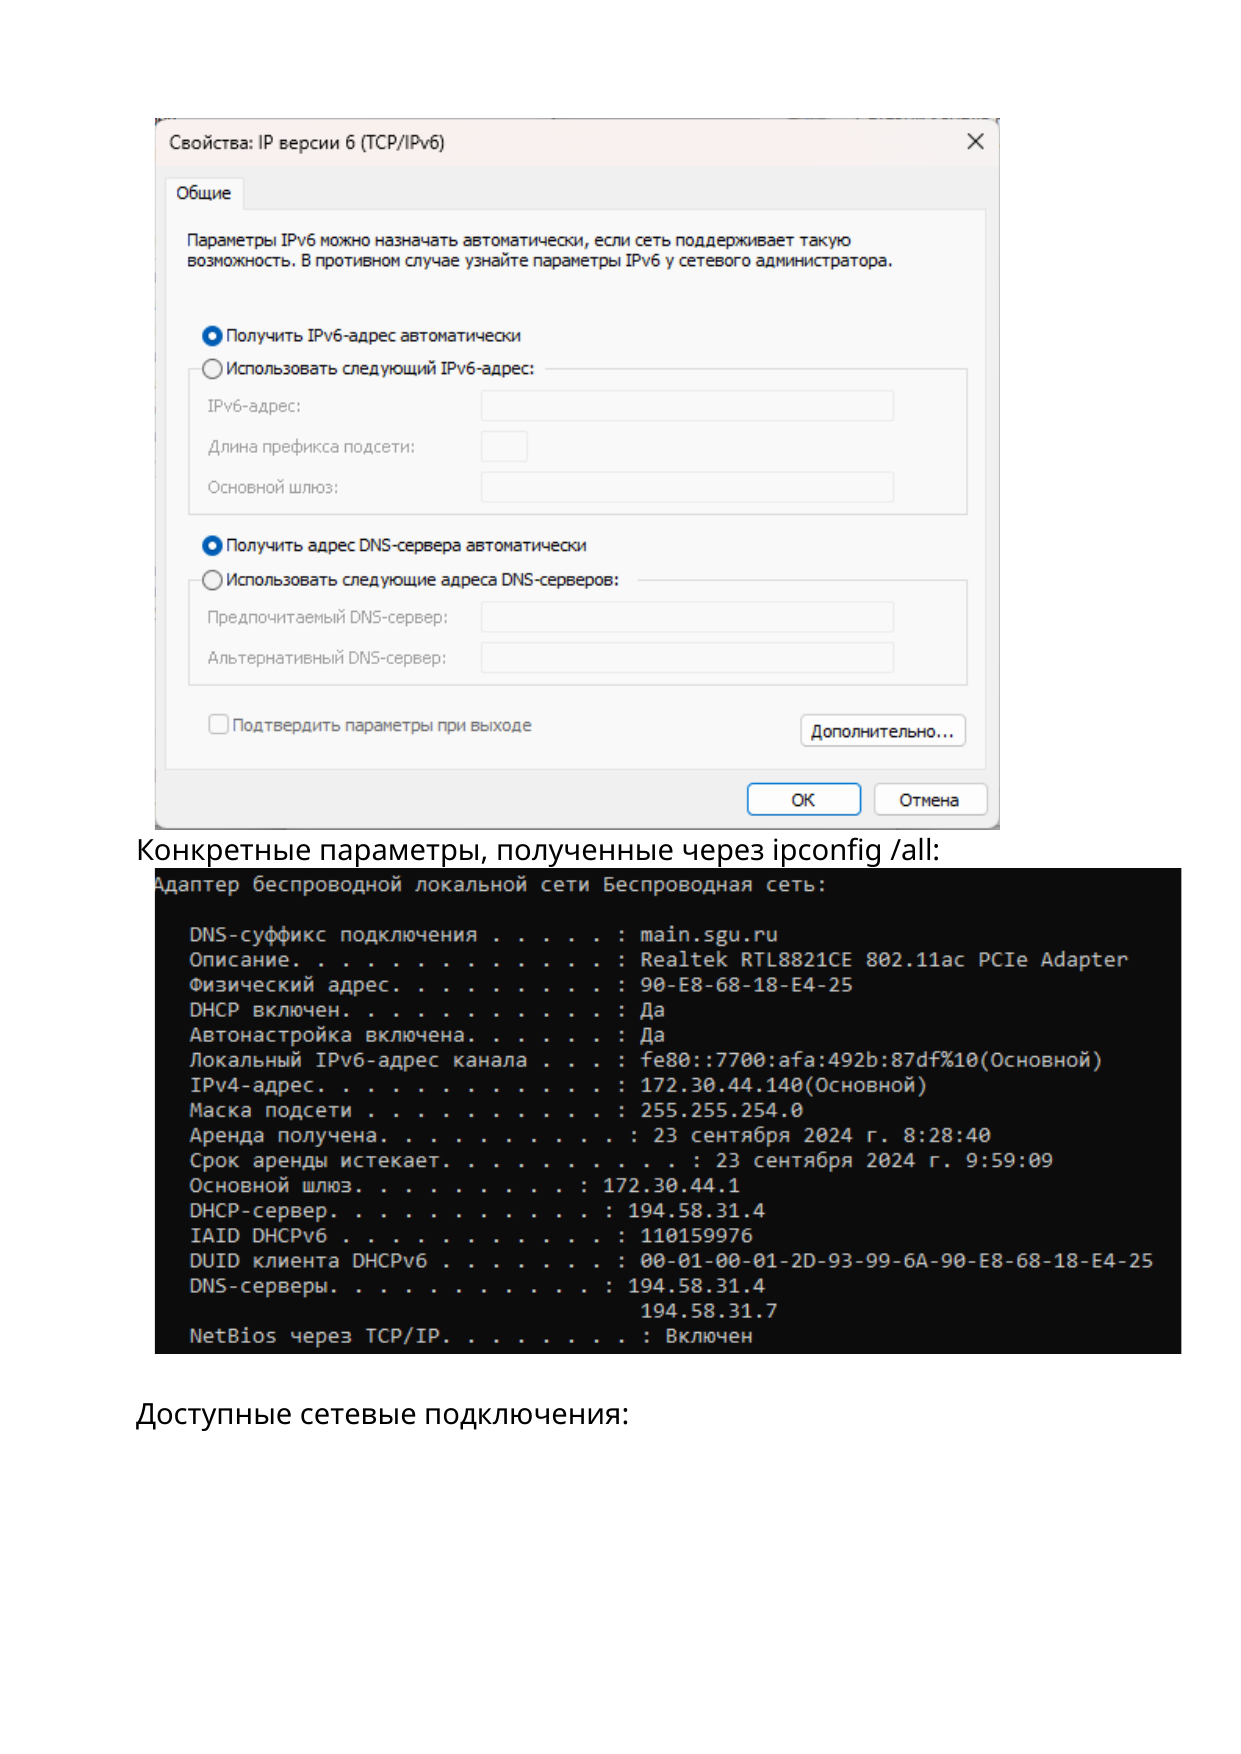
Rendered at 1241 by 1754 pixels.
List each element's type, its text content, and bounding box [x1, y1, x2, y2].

text Доступные сетевые подключения: [136, 1393, 1163, 1433]
picture [154, 868, 1182, 1354]
picture [154, 118, 1000, 830]
text Конкретные параметры, полученные через ipconfig /all: [136, 829, 1163, 869]
